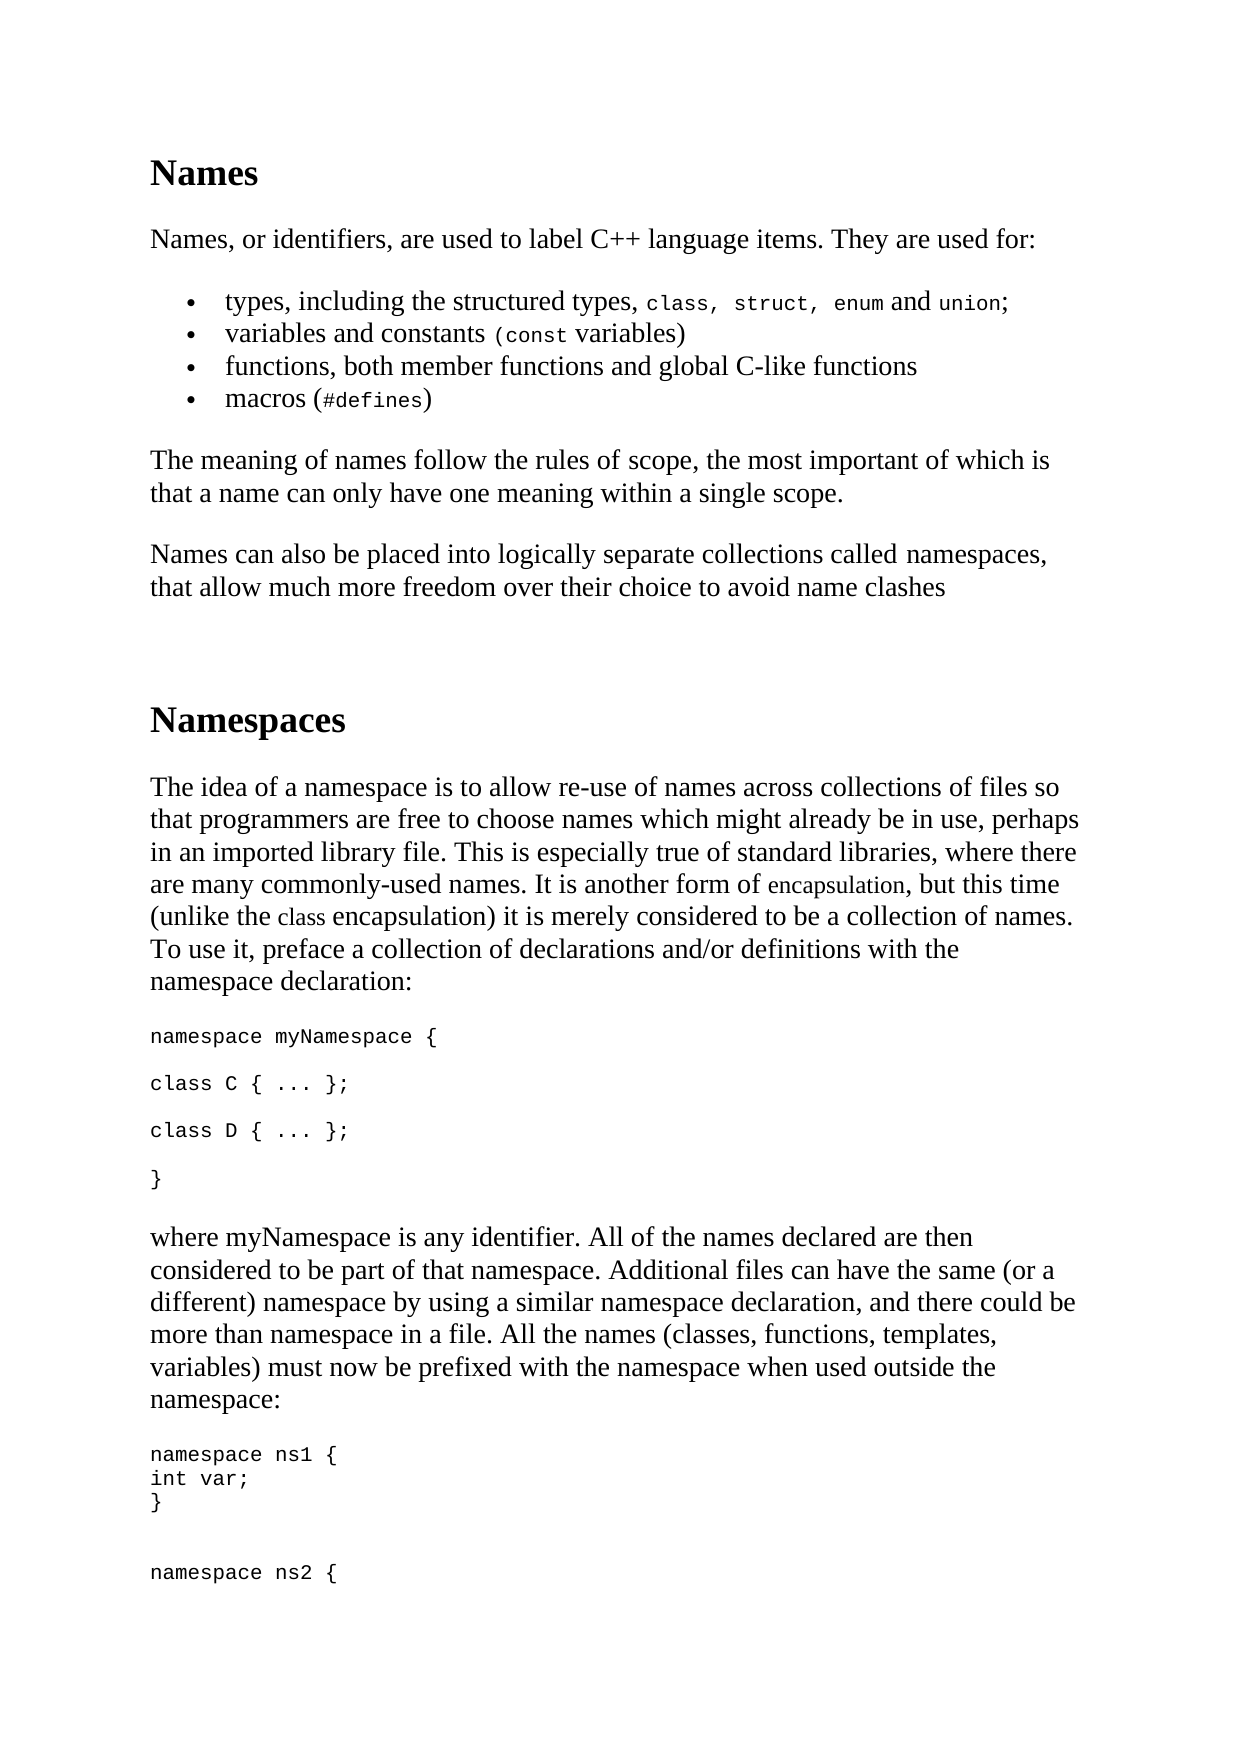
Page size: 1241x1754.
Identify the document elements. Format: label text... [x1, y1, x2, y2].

text Names [150, 150, 1090, 193]
text where myNamespace is any identifier. All of the names declared are then considered to be part of that namespace. Additional files can have the same (or a different) namespace by using a similar namespace declaration, and there could be more than namespace in a file. All the names (classes, functions, templates, variables) must now be prefixed with the namespace when used outside the namespace: [150, 1220, 1090, 1415]
text Names can also be placed into logically separate collections called namespaces, that allow much more freedom over their choice to avoid name clashes [150, 537, 1090, 602]
text } [150, 1491, 1090, 1515]
text The meaning of names follow the rules of scope, the most important of which is that a name can only have one meaning within a single scope. [845, 443, 1090, 508]
text namespace ns2 { [150, 1562, 1090, 1586]
text namespace ns1 { [150, 1444, 1090, 1468]
text namespace myNamespace { [150, 1026, 1090, 1049]
text class C { ... }; [150, 1073, 1090, 1097]
list macros (#defines) [187, 381, 1090, 414]
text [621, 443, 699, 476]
text int var; [150, 1468, 1090, 1491]
text The idea of a namespace is to allow re-use of names across collections of files so that programmers are free to choose names which might already be in use, perhaps in an imported library file. This is especially true of standard libraries, where there are many commonly-used names. It is another form of encapsulation, but this time (unlike the class encapsulation) it is merely considered to be a collection of names. To use it, preface a collection of declarations and/or definitions with the namespace declaration: [150, 770, 1090, 997]
list functions, both member functions and global C-like functions [187, 349, 1090, 381]
text class D { ... }; [150, 1120, 1090, 1144]
list variables and constants (const variables) [187, 316, 1090, 349]
subtitle Namespaces [150, 697, 1090, 741]
text Names, or identifiers, are used to label C++ language items. They are used for: [150, 222, 1090, 255]
list types, including the structured types, class, struct, enum and union; [187, 284, 1090, 316]
text } [150, 1168, 1090, 1191]
